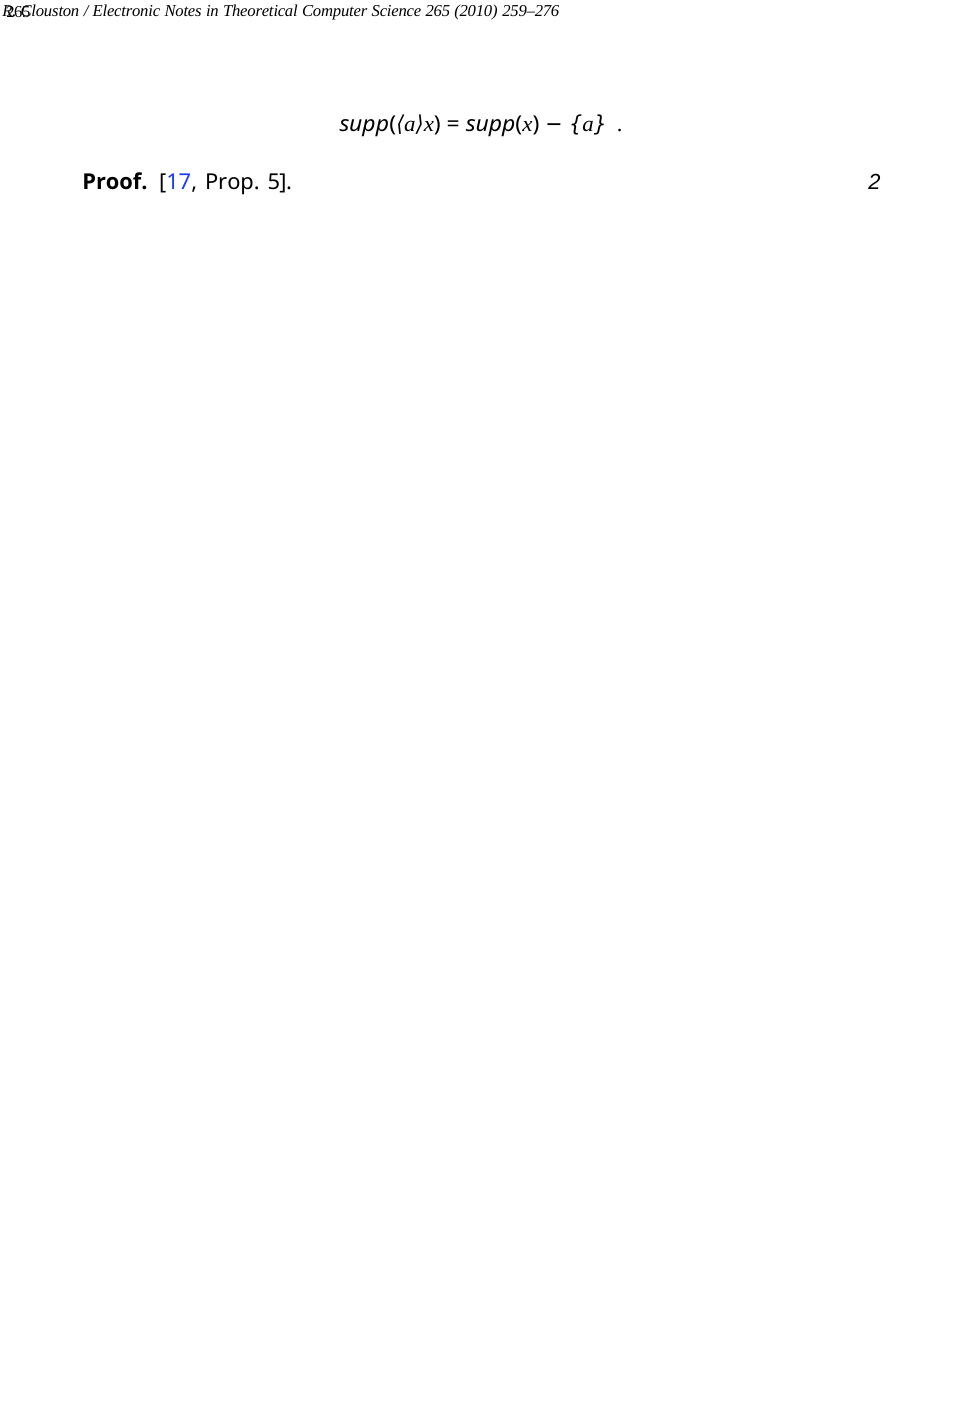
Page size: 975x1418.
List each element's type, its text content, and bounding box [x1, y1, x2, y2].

text supp(⟨a⟩x) = supp(x) − {a} . [71, 108, 892, 138]
text Proof. [17, Prop. 5]. 2 [82, 166, 914, 196]
